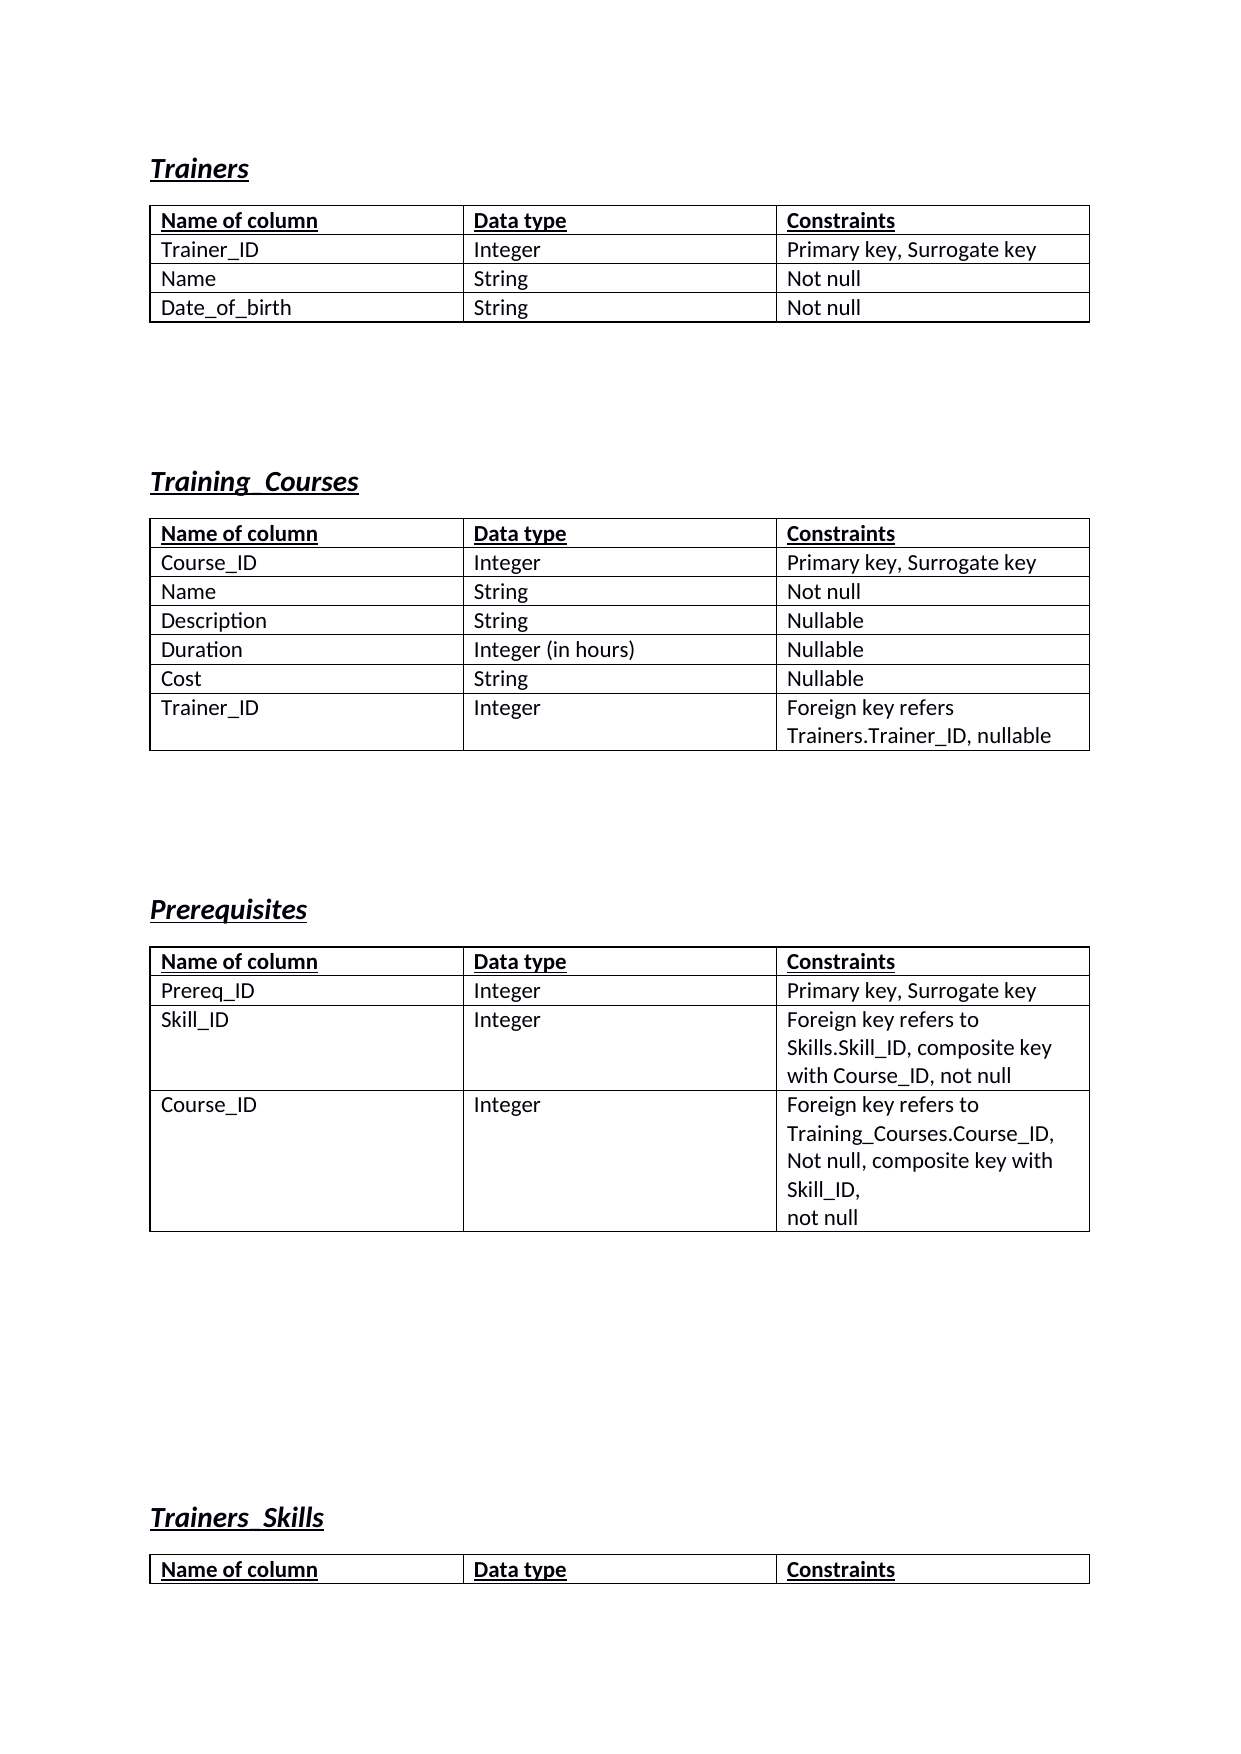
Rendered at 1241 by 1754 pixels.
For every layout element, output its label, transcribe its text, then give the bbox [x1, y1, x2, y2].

table_header Constraints [777, 206, 1089, 234]
table_cell Nullable [777, 635, 1089, 663]
table_header Data type [464, 519, 776, 547]
table_cell Not null [777, 264, 1089, 292]
table_header Constraints [777, 1555, 1089, 1583]
table_cell Not null [777, 577, 1089, 605]
text Training_Courses [150, 463, 1090, 499]
table_cell Integer [464, 976, 776, 1004]
table_cell Cost [151, 665, 463, 692]
table_cell Primary key, Surrogate key [777, 976, 1089, 1004]
table_header Constraints [777, 519, 1089, 547]
text Prerequisites [150, 891, 1090, 927]
table_cell Nullable [777, 606, 1089, 634]
table_cell Primary key, Surrogate key [777, 235, 1089, 263]
table_cell Nullable [777, 665, 1089, 692]
table_cell Foreign key refers to Skills.Skill_ID, composite key with Course_ID, not null [777, 1006, 1089, 1089]
table_header Name of column [151, 948, 463, 975]
table_cell Not null [777, 293, 1089, 321]
table_cell Duration [151, 635, 463, 663]
table_cell Integer [464, 1006, 776, 1089]
table_cell Name [151, 264, 463, 292]
table_cell Course_ID [151, 1091, 463, 1231]
table_header Constraints [777, 948, 1089, 975]
table_header Name of column [151, 206, 463, 234]
table_cell Integer [464, 694, 776, 749]
table_cell Integer (in hours) [464, 635, 776, 663]
table_header Name of column [151, 519, 463, 547]
table_header Data type [464, 948, 776, 975]
table_cell Date_of_birth [151, 293, 463, 321]
table_header Data type [464, 206, 776, 234]
table_cell Trainer_ID [151, 235, 463, 263]
table_header Data type [464, 1555, 776, 1583]
table_cell String [464, 606, 776, 634]
table_cell Course_ID [151, 548, 463, 576]
table_header Name of column [151, 1555, 463, 1583]
table_cell String [464, 665, 776, 692]
table_cell Primary key, Surrogate key [777, 548, 1089, 576]
table_cell Integer [464, 235, 776, 263]
text Trainers_Skills [150, 1499, 1090, 1535]
table_cell String [464, 293, 776, 321]
table_cell String [464, 264, 776, 292]
table_cell Integer [464, 548, 776, 576]
table_cell String [464, 577, 776, 605]
table_cell Foreign key refers to Training_Courses.Course_ID, Not null, composite key with Skill_ID, not null [777, 1091, 1089, 1231]
table_cell Prereq_ID [151, 976, 463, 1004]
table_cell Description [151, 606, 463, 634]
table_cell Foreign key refers Trainers.Trainer_ID, nullable [777, 694, 1089, 749]
table_cell Name [151, 577, 463, 605]
table_cell Trainer_ID [151, 694, 463, 749]
table_cell Skill_ID [151, 1006, 463, 1089]
table_cell Integer [464, 1091, 776, 1231]
text Trainers [150, 150, 1090, 186]
